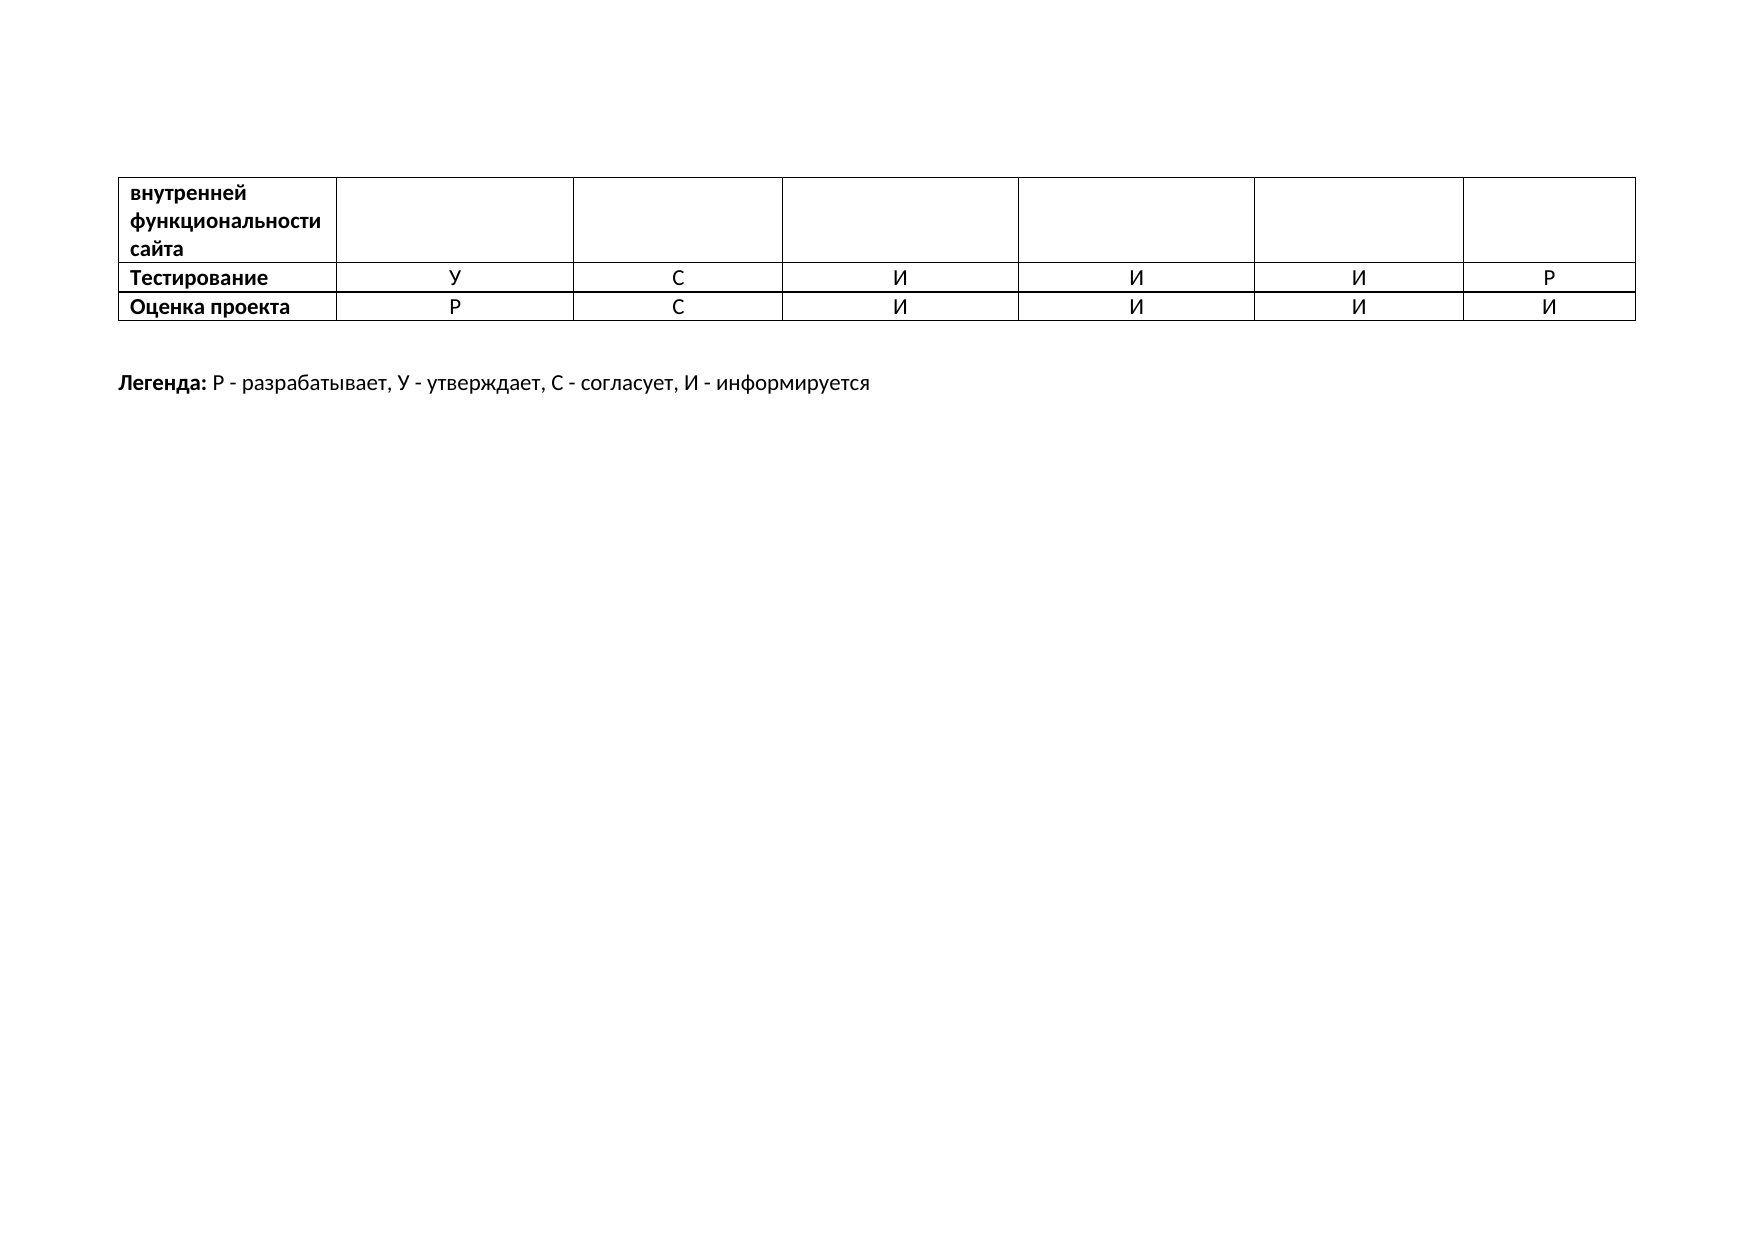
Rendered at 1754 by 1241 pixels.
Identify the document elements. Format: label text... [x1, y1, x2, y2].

table_cell Р [1255, 178, 1463, 262]
table_cell И [783, 293, 1018, 320]
table_cell И [1255, 293, 1463, 320]
table_cell И [783, 178, 1018, 262]
table_cell Тестирование [119, 263, 336, 291]
table_cell И [1464, 178, 1635, 262]
table_cell С [574, 178, 782, 262]
table_cell У [337, 178, 573, 262]
table_cell Р [337, 293, 573, 320]
table_cell И [1019, 263, 1254, 291]
table_cell С [574, 263, 782, 291]
table_cell И [783, 263, 1018, 291]
table_cell У [337, 263, 573, 291]
table_cell И [1019, 178, 1254, 262]
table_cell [119, 178, 336, 262]
table_cell И [1255, 263, 1463, 291]
table_cell И [1019, 293, 1254, 320]
table_cell С [574, 293, 782, 320]
table_cell Оценка проекта [119, 293, 336, 320]
text Легенда: Р - разрабатывает, У - утверждает, С - согласует, И - информируется [118, 368, 1636, 396]
table_cell И [1464, 293, 1635, 320]
table_cell Р [1464, 263, 1635, 291]
